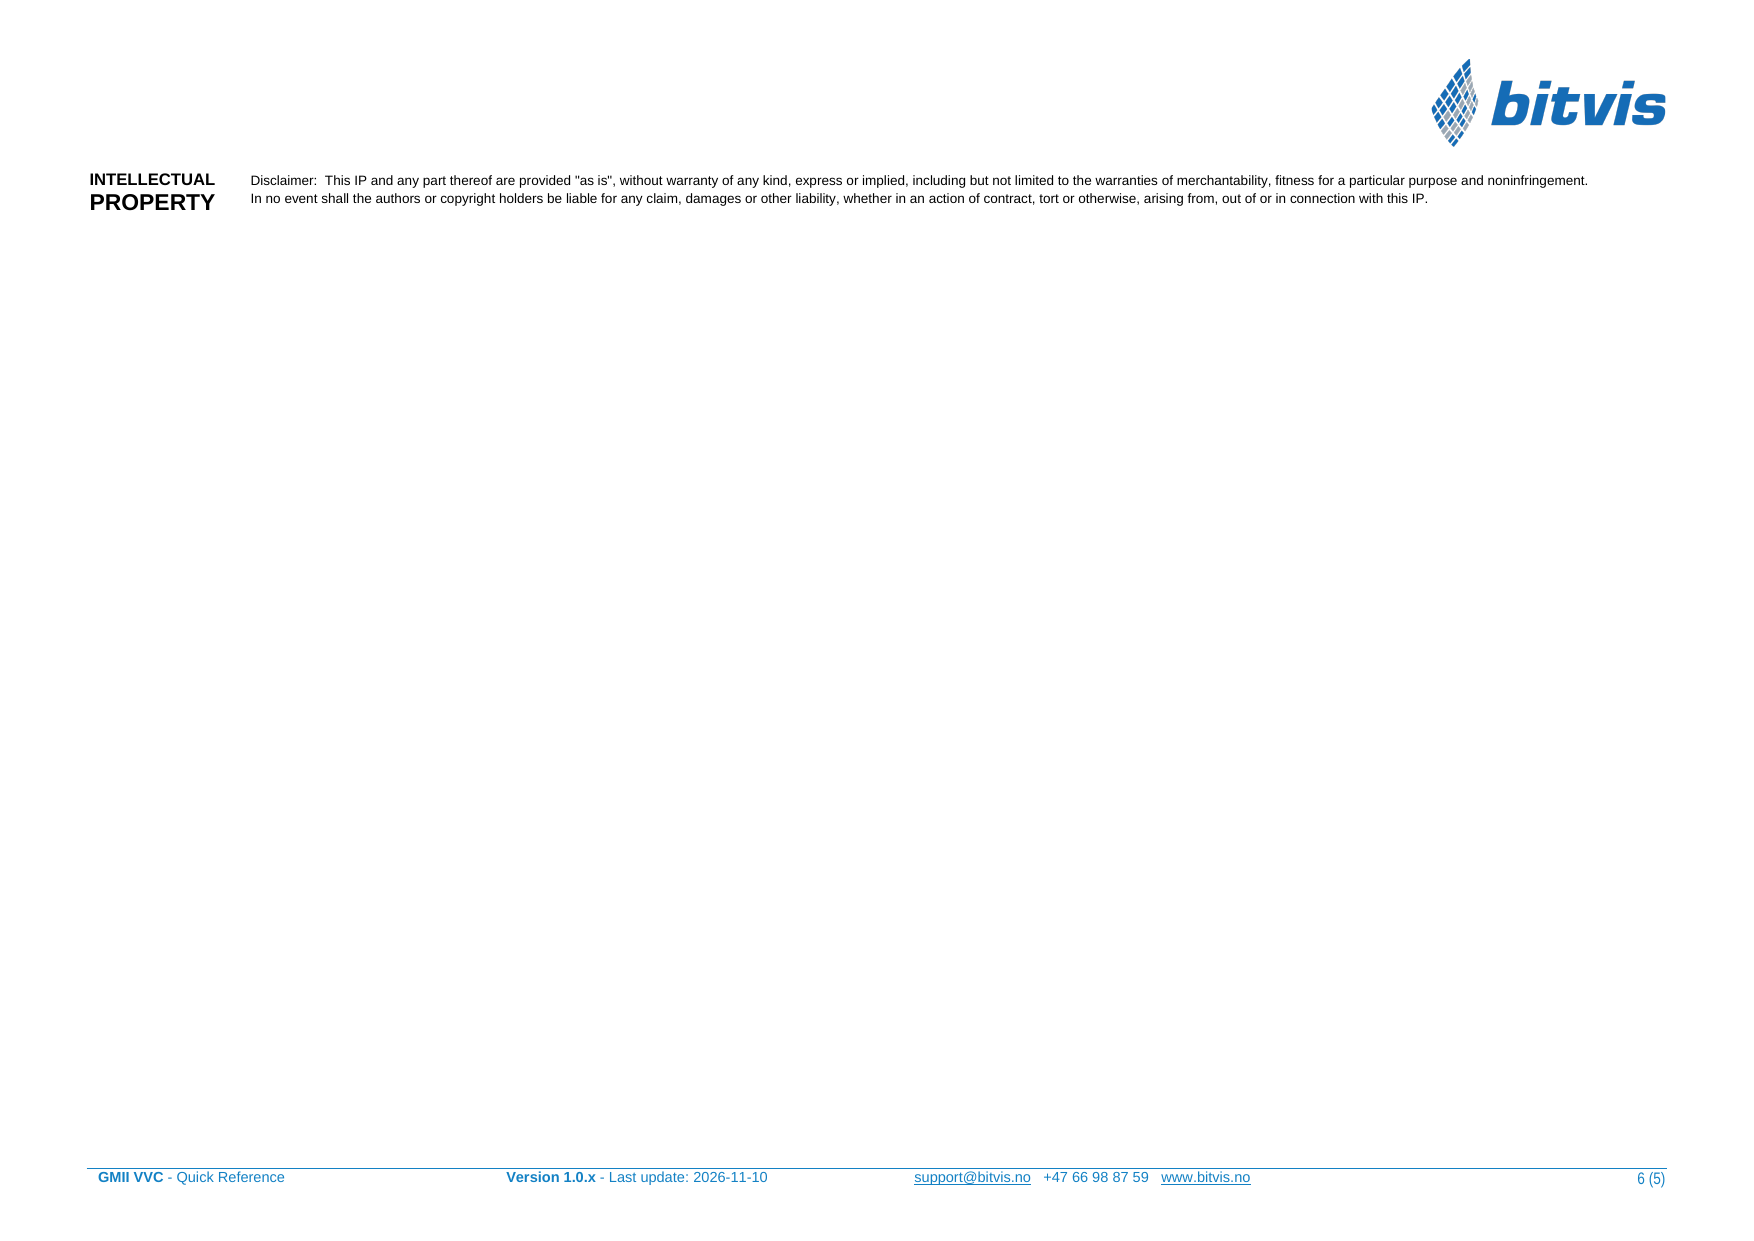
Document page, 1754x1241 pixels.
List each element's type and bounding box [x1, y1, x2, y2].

picture [1431, 59, 1666, 147]
